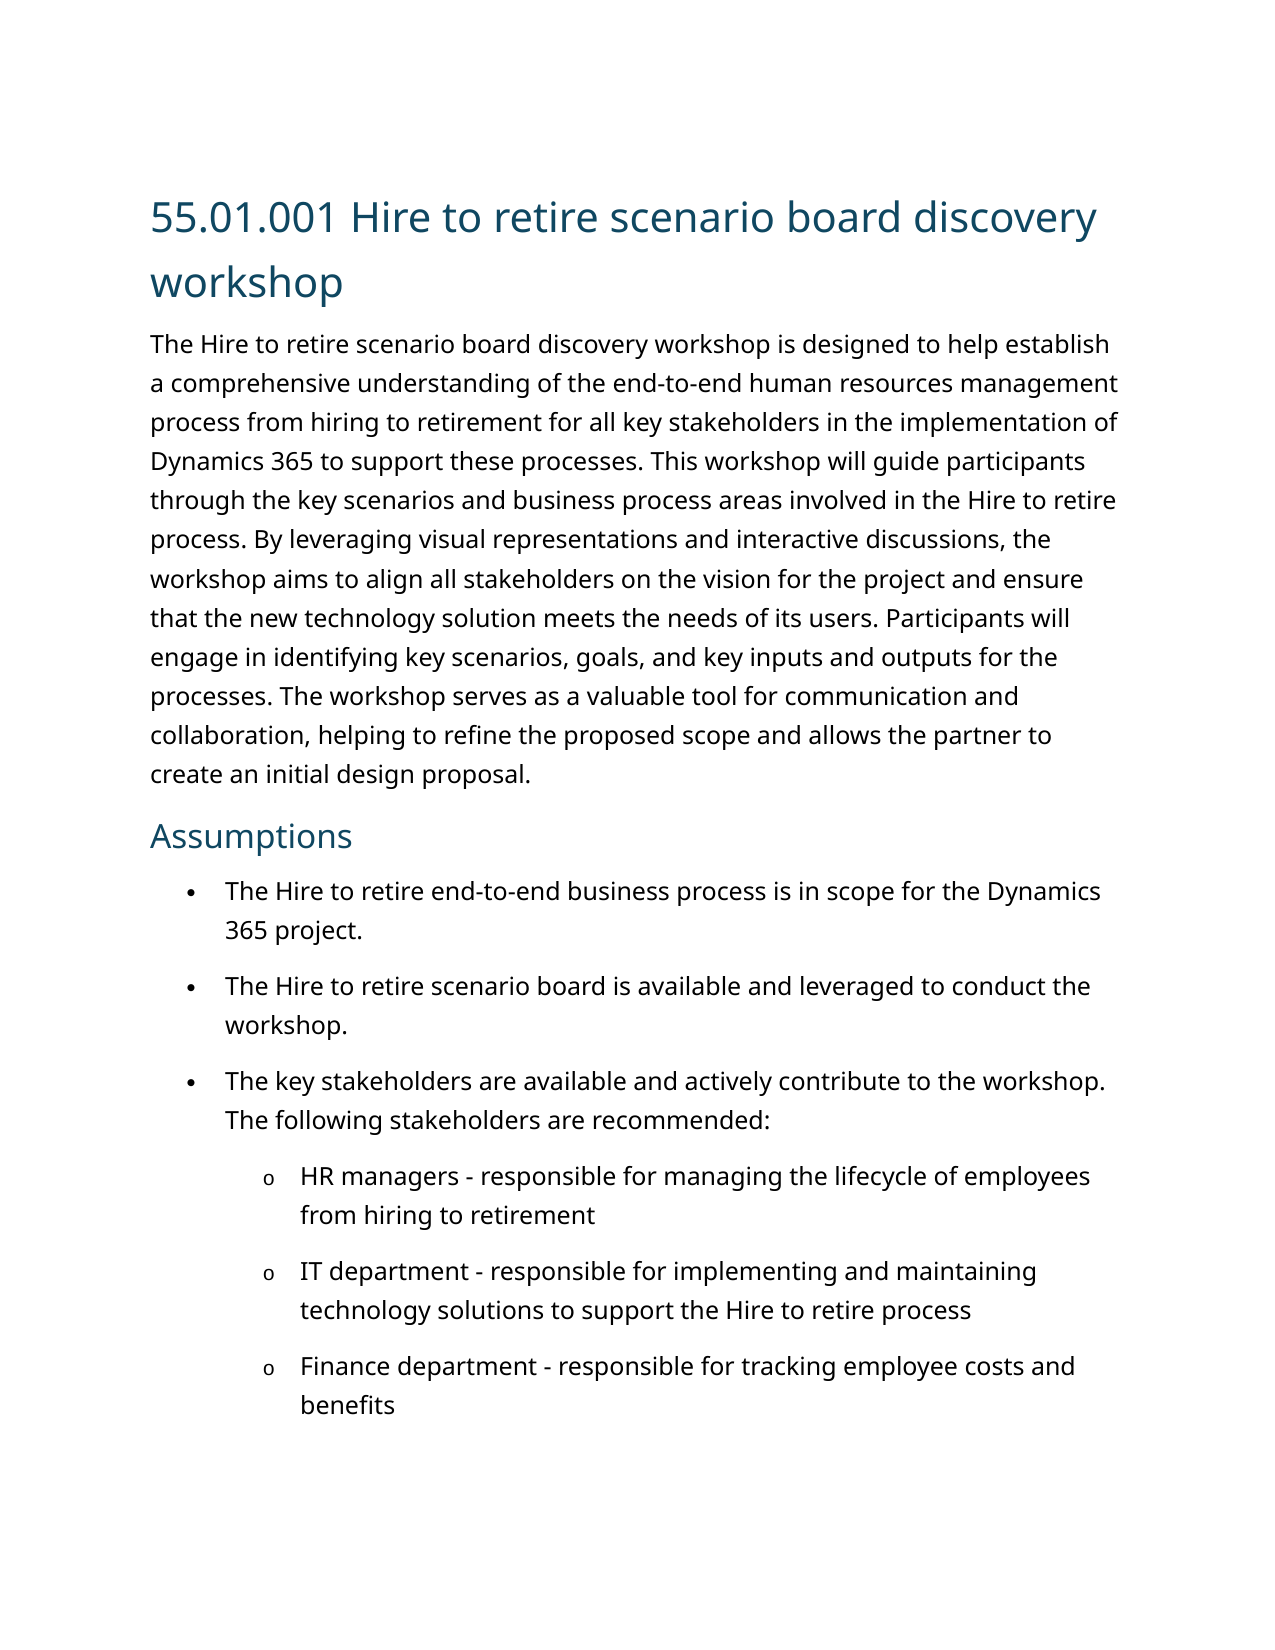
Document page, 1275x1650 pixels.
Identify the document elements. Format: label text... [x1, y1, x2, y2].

list The key stakeholders are available and actively contribute to the workshop. The following stakeholders are recommended: [187, 1063, 1125, 1137]
list The Hire to retire scenario board is available and leveraged to conduct the workshop. [187, 968, 1125, 1042]
subtitle Assumptions [150, 813, 1125, 858]
list The Hire to retire end-to-end business process is in scope for the Dynamics 365 project. [187, 873, 1125, 947]
list HR managers - responsible for managing the lifecycle of employees from hiring to retirement [262, 1158, 1125, 1232]
text The Hire to retire scenario board discovery workshop is designed to help establish a comprehensive understanding of the end-to-end human resources management process from hiring to retirement for all key stakeholders in the implementation of Dynamics 365 to support these processes. This workshop will guide participants through the key scenarios and business process areas involved in the Hire to retire process. By leveraging visual representations and interactive discussions, the workshop aims to align all stakeholders on the vision for the project and ensure that the new technology solution meets the needs of its users. Participants will engage in identifying key scenarios, goals, and key inputs and outputs for the processes. The workshop serves as a valuable tool for communication and collaboration, helping to refine the proposed scope and allows the partner to create an initial design proposal. [150, 326, 1125, 791]
list IT department - responsible for implementing and maintaining technology solutions to support the Hire to retire process [262, 1253, 1125, 1327]
subtitle 55.01.001 Hire to retire scenario board discovery workshop [150, 187, 1125, 309]
list Finance department - responsible for tracking employee costs and benefits [262, 1348, 1125, 1422]
